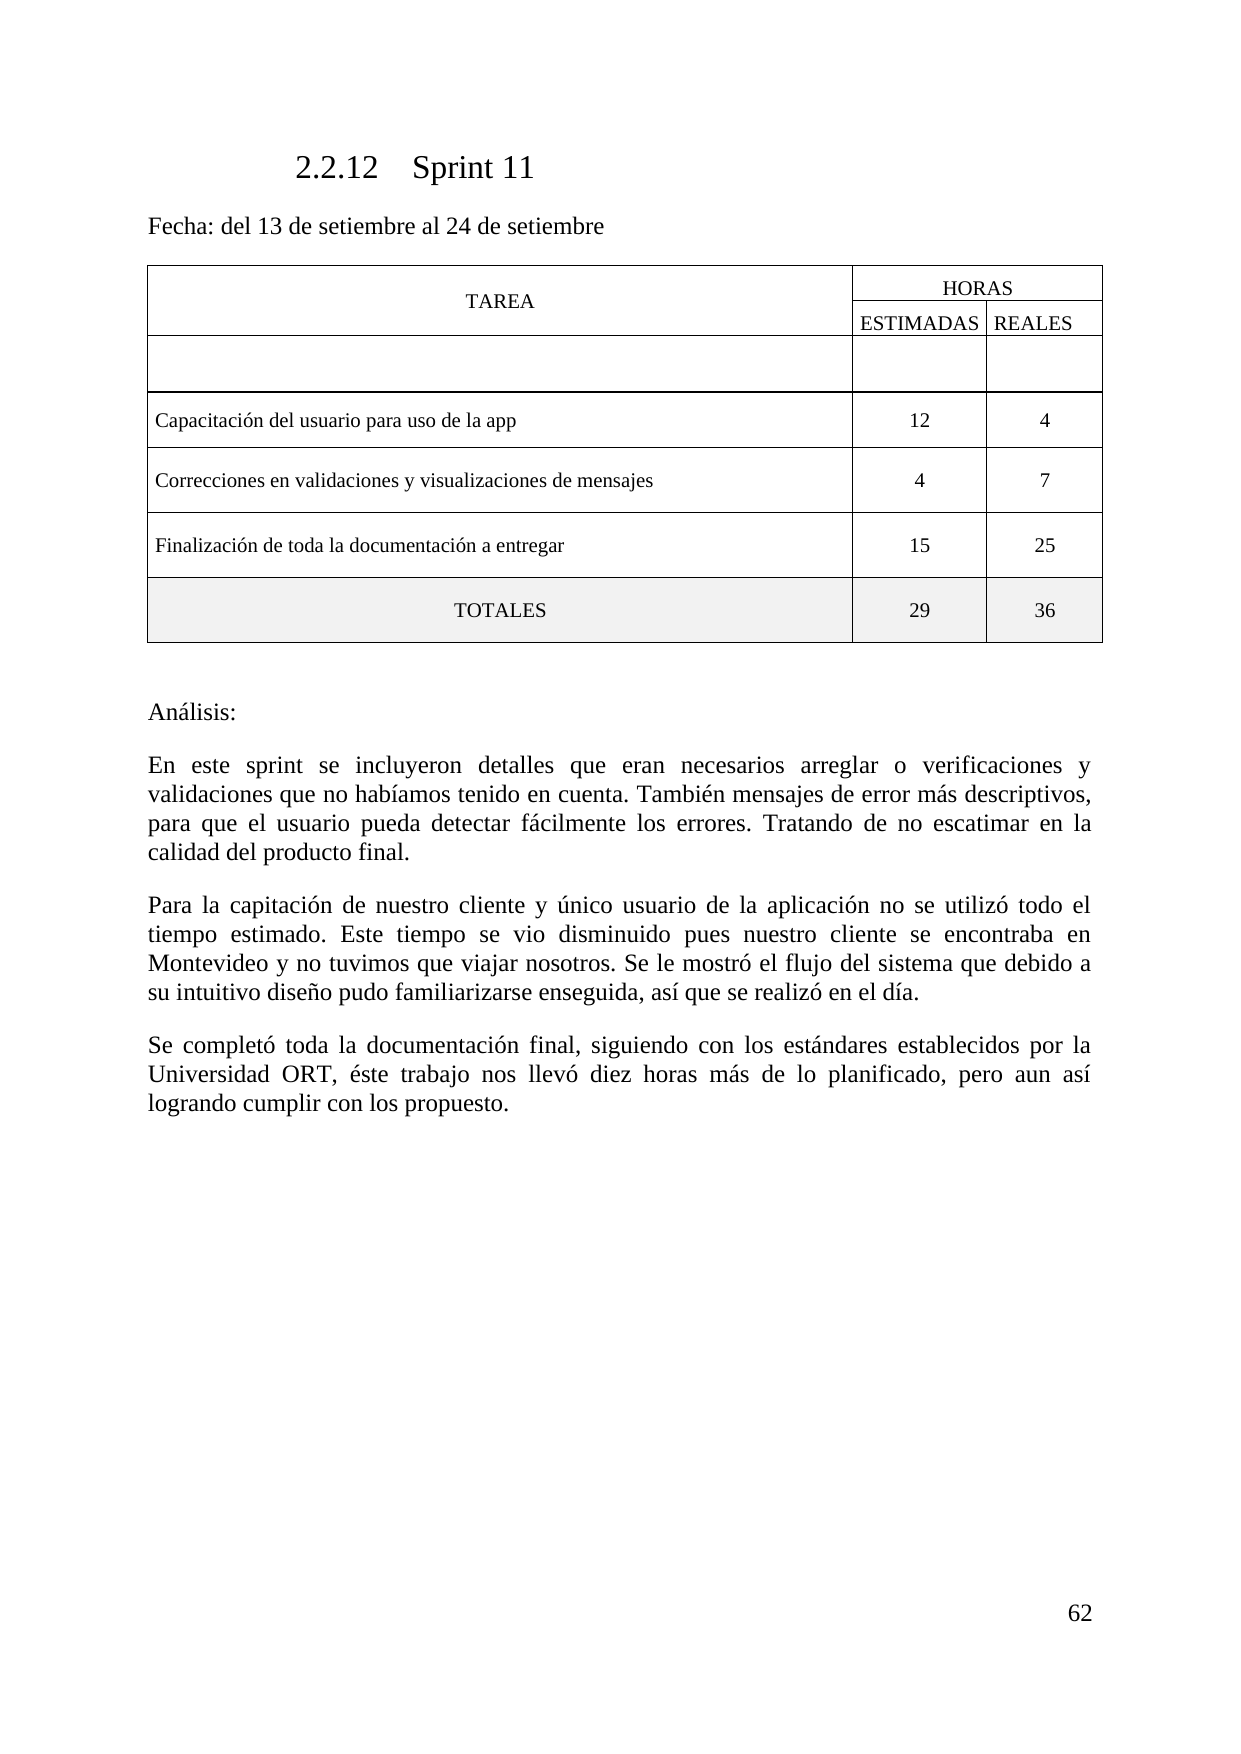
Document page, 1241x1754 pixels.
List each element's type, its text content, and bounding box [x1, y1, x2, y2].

table_cell 15 [853, 513, 986, 577]
table_cell Capacitación del usuario para uso de la app [148, 393, 852, 447]
text Para la capitación de nuestro cliente y único usuario de la aplicación no se utilizó todo el tiempo estimado. Este tiempo se vio disminuido pues nuestro cliente se encontraba en Montevideo y no tuvimos que viajar nosotros. Se le mostró el flujo del sistema que debido a su intuitivo diseño pudo familiarizarse enseguida, así que se realizó en el día. [148, 891, 1092, 1006]
table_cell [853, 336, 986, 391]
table_header TAREA [148, 266, 852, 335]
text En este sprint se incluyeron detalles que eran necesarios arreglar o verificaciones y validaciones que no habíamos tenido en cuenta. También mensajes de error más descriptivos, para que el usuario pueda detectar fácilmente los errores. Tratando de no escatimar en la calidad del producto final. [148, 751, 1092, 866]
table_cell ESTIMADAS [853, 301, 986, 335]
table_cell 25 [987, 513, 1102, 577]
table_cell Finalización de toda la documentación a entregar [148, 513, 852, 577]
table_cell Correcciones en validaciones y visualizaciones de mensajes [148, 448, 852, 512]
text 2.2.12 Sprint 11 [221, 148, 1092, 186]
table_header HORAS [853, 266, 1102, 300]
table_cell 4 [987, 393, 1102, 447]
table_cell REALES [987, 301, 1102, 335]
table_cell [987, 336, 1102, 391]
text Análisis: [148, 697, 1092, 726]
table_cell 12 [853, 393, 986, 447]
table_cell [148, 336, 852, 391]
table_cell TOTALES [148, 578, 852, 642]
text Fecha: del 13 de setiembre al 24 de setiembre [148, 211, 1092, 240]
table_cell 4 [853, 448, 986, 512]
table_cell 29 [853, 578, 986, 642]
table_cell 7 [987, 448, 1102, 512]
text Se completó toda la documentación final, siguiendo con los estándares establecidos por la Universidad ORT, éste trabajo nos llevó diez horas más de lo planificado, pero aun así logrando cumplir con los propuesto. [148, 1031, 1092, 1117]
table_cell 36 [987, 578, 1102, 642]
